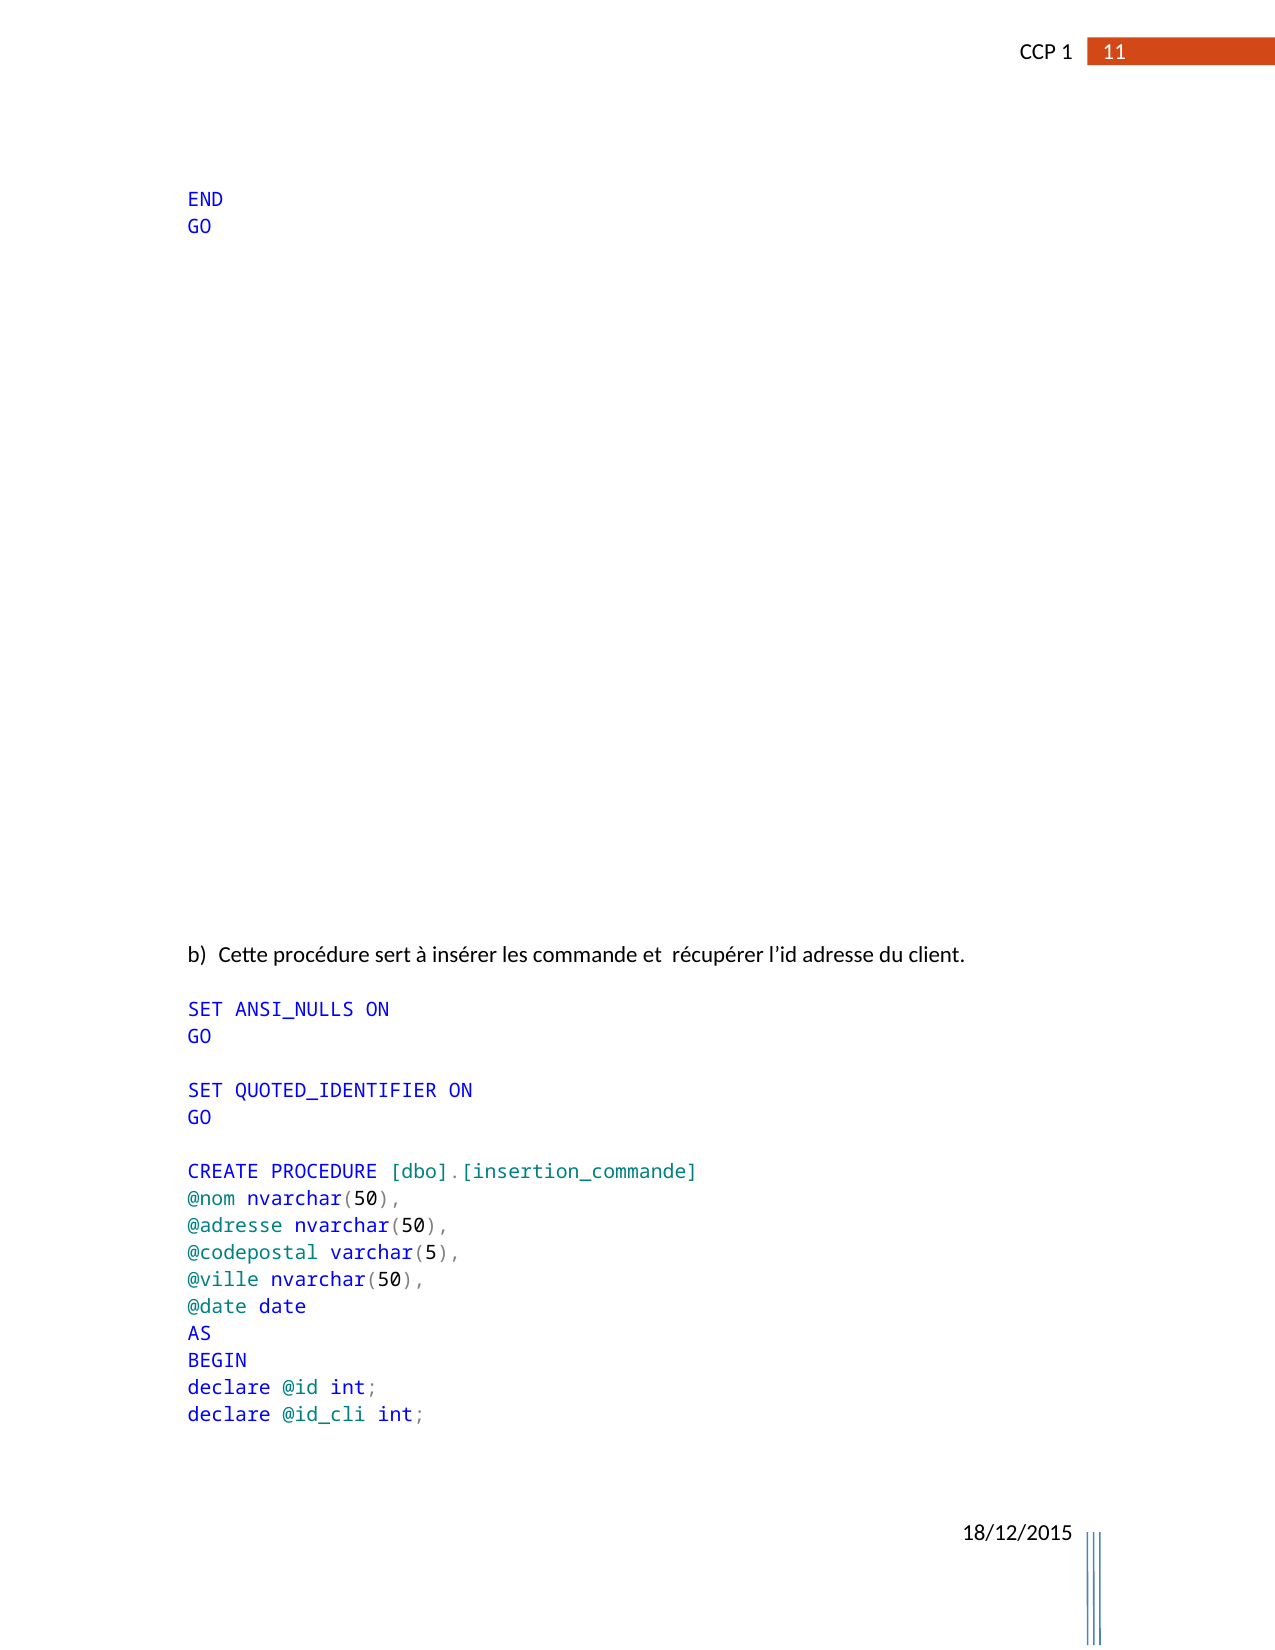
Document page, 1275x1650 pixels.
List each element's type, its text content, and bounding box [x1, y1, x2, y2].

text BEGIN [187, 1346, 1087, 1373]
text declare @id_cli int; [187, 1400, 1087, 1427]
text @date date [187, 1292, 1087, 1319]
text @nom nvarchar(50), [187, 1184, 1087, 1211]
text SET ANSI_NULLS ON [187, 995, 1087, 1022]
text @adresse nvarchar(50), [187, 1211, 1087, 1238]
text GO [187, 1103, 1087, 1130]
text AS [187, 1319, 1087, 1346]
text GO [187, 1022, 1087, 1049]
text END [187, 185, 1087, 212]
text declare @id int; [187, 1373, 1087, 1400]
text CREATE PROCEDURE [dbo].[insertion_commande] [187, 1157, 1087, 1184]
text @codepostal varchar(5), [187, 1238, 1087, 1265]
text GO [187, 212, 1087, 239]
text SET QUOTED_IDENTIFIER ON [187, 1076, 1087, 1103]
text @ville nvarchar(50), [187, 1265, 1087, 1292]
text b) Cette procédure sert à insérer les commande et récupérer l’id adresse du client. [187, 940, 1087, 968]
